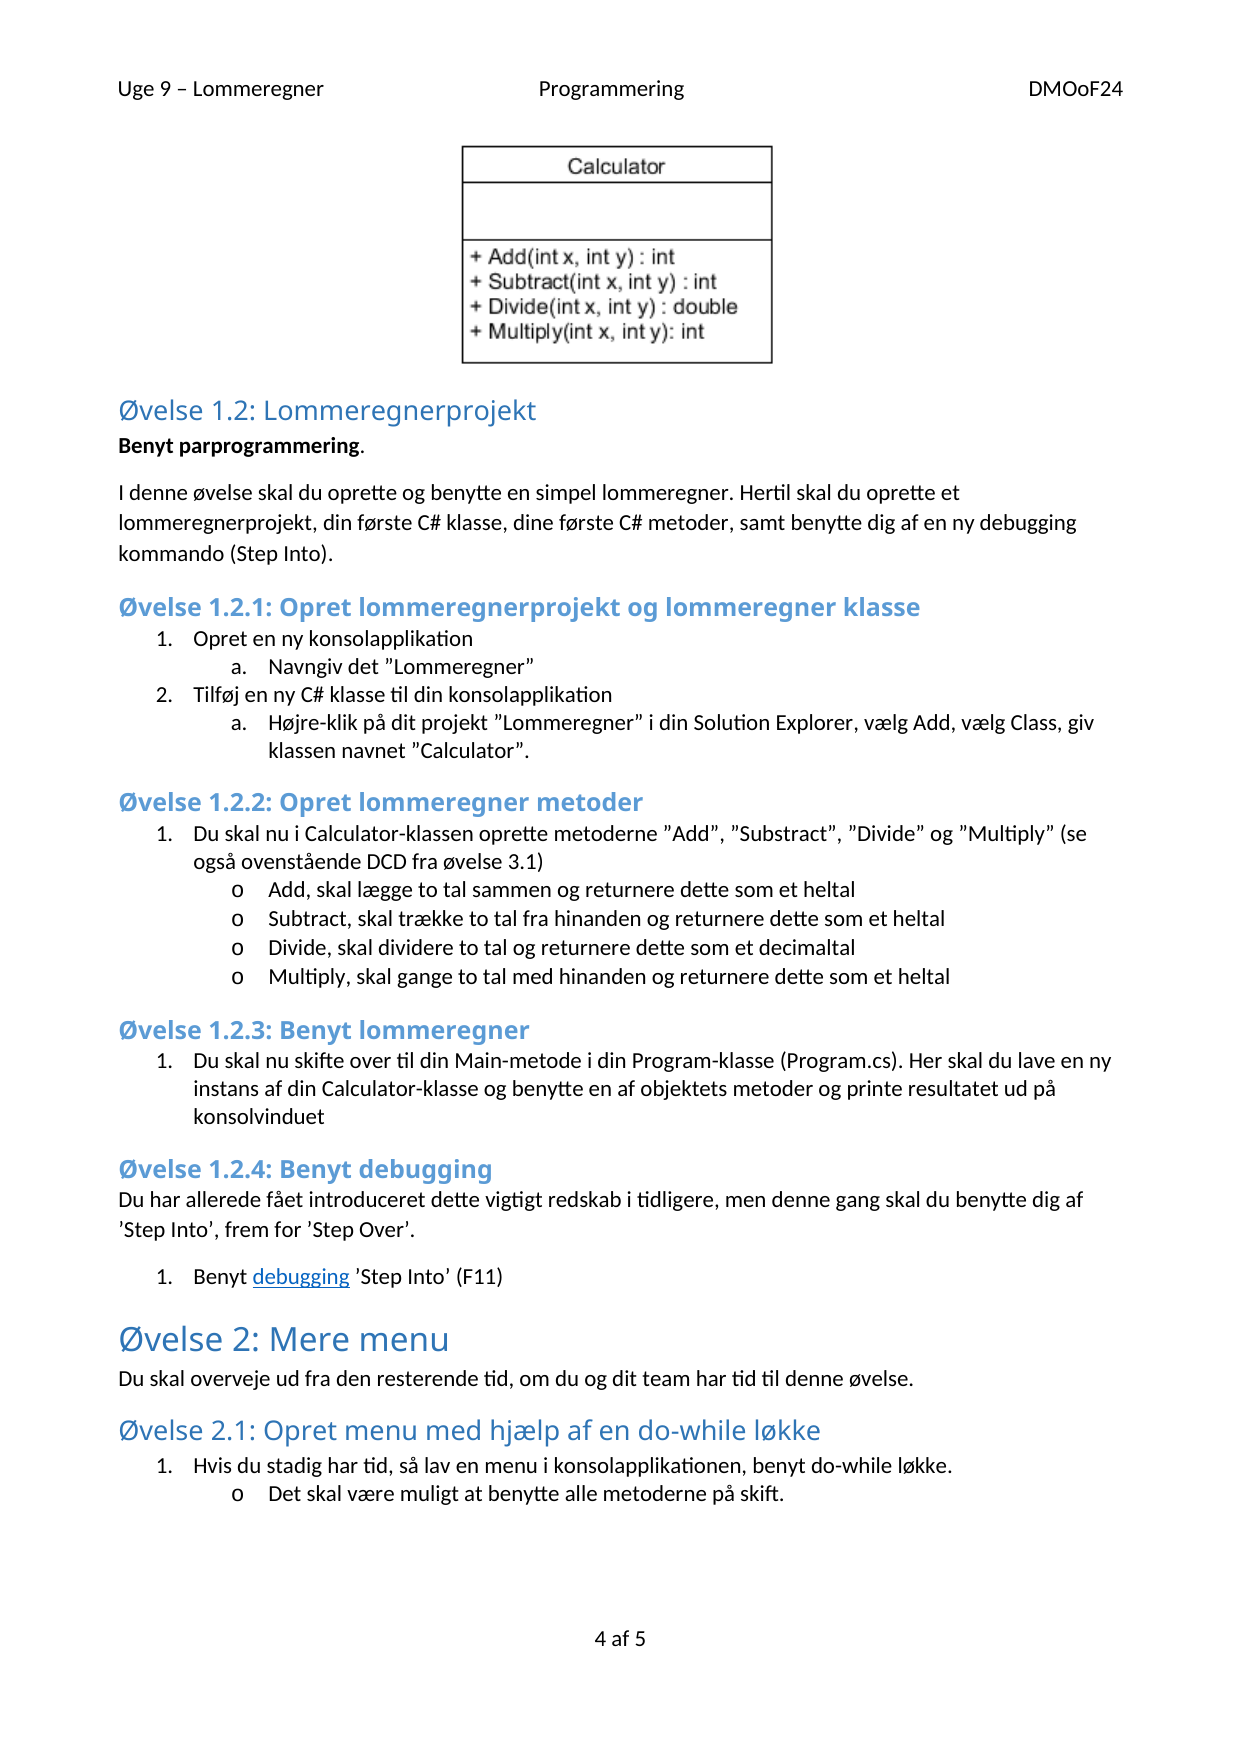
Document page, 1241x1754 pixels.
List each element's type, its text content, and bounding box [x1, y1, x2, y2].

text I denne øvelse skal du oprette og benytte en simpel lommeregner. Hertil skal du oprette et lommeregnerprojekt, din første C# klasse, dine første C# metoder, samt benytte dig af en ny debugging kommando (Step Into). [118, 478, 1122, 567]
list Subtract, skal trække to tal fra hinanden og returnere dette som et heltal [231, 904, 1122, 933]
list Benyt debugging ’Step Into’ (F11) [156, 1262, 1122, 1291]
subtitle Øvelse 1.2.1: Opret lommeregnerprojekt og lommeregner klasse [118, 590, 1122, 624]
subtitle Øvelse 2.1: Opret menu med hjælp af en do-while løkke [118, 1411, 1122, 1448]
list Du skal nu skifte over til din Main-metode i din Program-klasse (Program.cs). Her skal du lave en ny instans af din Calculator-klasse og benytte en af objektets metoder og printe resultatet ud på konsolvinduet [156, 1046, 1122, 1131]
list Divide, skal dividere to tal og returnere dette som et decimaltal [231, 933, 1122, 962]
subtitle Øvelse 1.2.3: Benyt lommeregner [118, 1012, 1122, 1046]
subtitle Øvelse 1.2: Lommeregnerprojekt [118, 392, 1122, 428]
list Add, skal lægge to tal sammen og returnere dette som et heltal [231, 875, 1122, 904]
text Benyt parprogrammering. [118, 431, 1122, 459]
list Du skal nu i Calculator-klassen oprette metoderne ”Add”, ”Substract”, ”Divide” og ”Multiply” (se også ovenstående DCD fra øvelse 3.1) [156, 819, 1122, 875]
text Du skal overveje ud fra den resterende tid, om du og dit team har tid til denne øvelse. [118, 1364, 1122, 1392]
list Multiply, skal gange to tal med hinanden og returnere dette som et heltal [231, 962, 1122, 992]
list Hvis du stadig har tid, så lav en menu i konsolapplikationen, benyt do-while løkke. [156, 1451, 1122, 1479]
subtitle Øvelse 2: Mere menu [118, 1316, 1122, 1361]
list Det skal være muligt at benytte alle metoderne på skift. [231, 1479, 1122, 1508]
subtitle Øvelse 1.2.4: Benyt debugging [118, 1151, 1122, 1185]
list Navngiv det ”Lommeregner” [231, 652, 1122, 680]
picture [457, 141, 783, 373]
subtitle Øvelse 1.2.2: Opret lommeregner metoder [118, 785, 1122, 819]
text Du har allerede fået introduceret dette vigtigt redskab i tidligere, men denne gang skal du benytte dig af ’Step Into’, frem for ’Step Over’. [118, 1185, 1122, 1244]
list Opret en ny konsolapplikation [156, 624, 1122, 652]
list Højre-klik på dit projekt ”Lommeregner” i din Solution Explorer, vælg Add, vælg Class, giv klassen navnet ”Calculator”. [231, 708, 1122, 764]
list Tilføj en ny C# klasse til din konsolapplikation [156, 680, 1122, 708]
